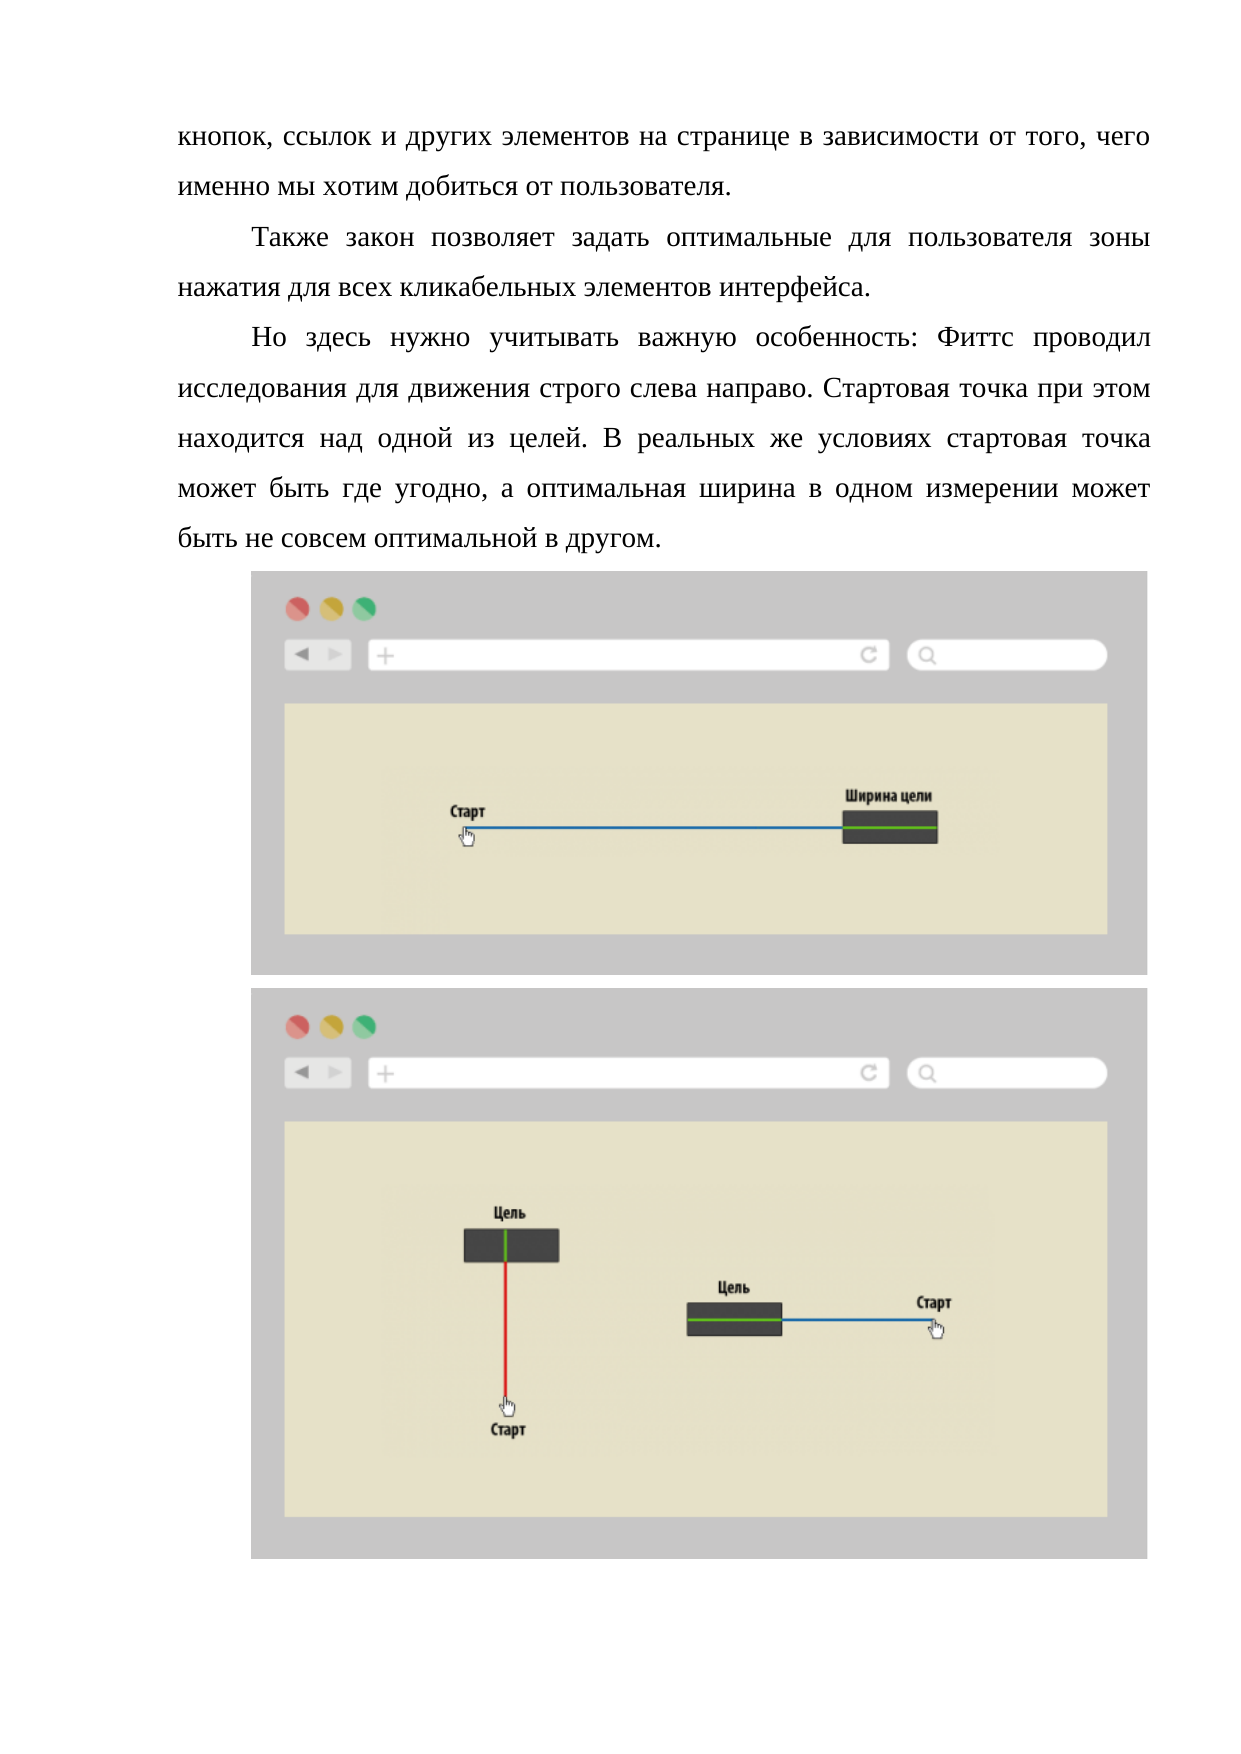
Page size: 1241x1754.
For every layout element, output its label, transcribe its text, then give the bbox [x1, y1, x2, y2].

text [177, 118, 1152, 202]
picture [251, 571, 1148, 975]
text Но здесь нужно учитывать важную особенность: Фиттс проводил исследования для движения строго слева направо. Стартовая точка при этом находится над одной из целей. В реальных же условиях стартовая точка может быть где угодно, а оптимальная ширина в одном измерении может быть не совсем оптимальной в другом. [177, 319, 1152, 554]
text Также закон позволяет задать оптимальные для пользователя зоны нажатия для всех кликабельных элементов интерфейса. [177, 219, 1152, 303]
picture [251, 988, 1148, 1559]
